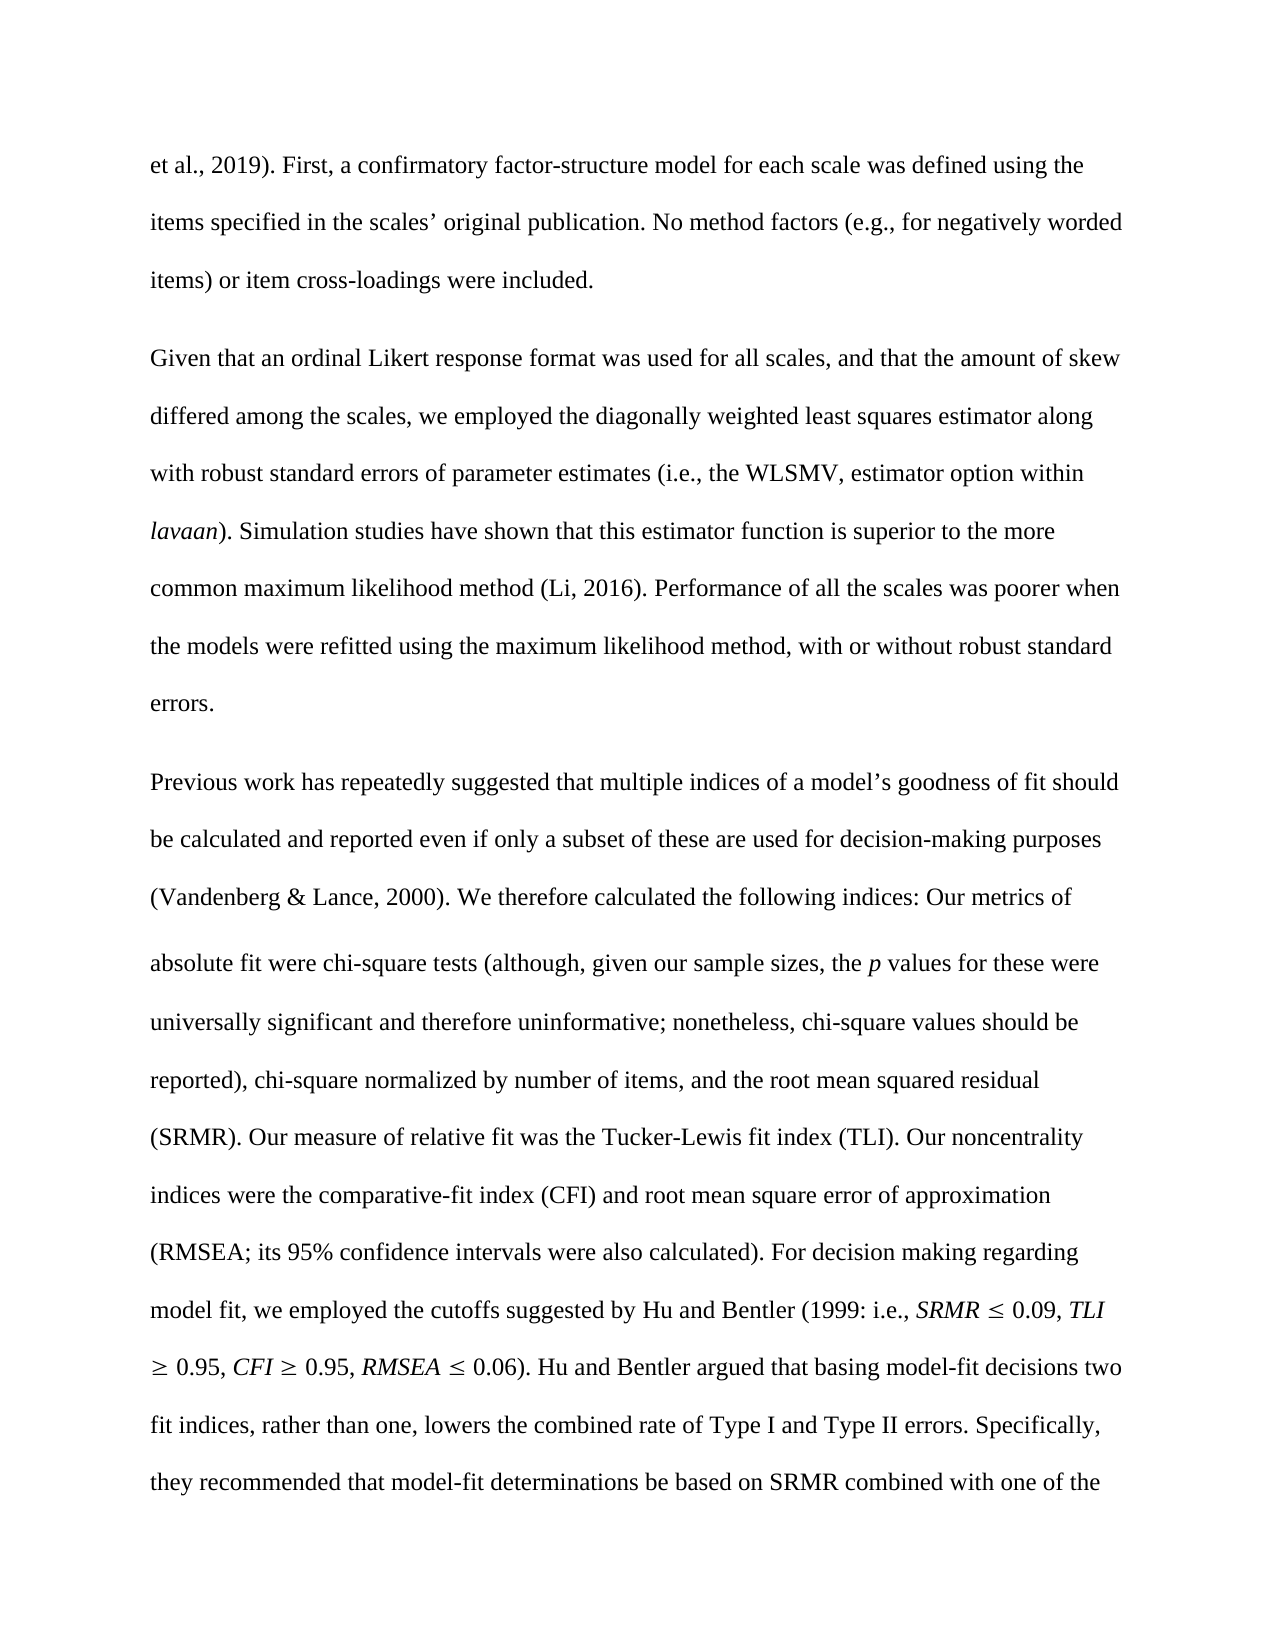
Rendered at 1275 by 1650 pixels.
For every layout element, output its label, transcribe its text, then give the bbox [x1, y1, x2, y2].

text Given that an ordinal Likert response format was used for all scales, and that the amount of skew differed among the scales, we employed the diagonally weighted least squares estimator along with robust standard errors of parameter estimates (i.e., the WLSMV, estimator option within lavaan). Simulation studies have shown that this estimator function is superior to the more common maximum likelihood method (Li, 2016). Performance of all the scales was poorer when the models were refitted using the maximum likelihood method, with or without robust standard errors. [150, 343, 1125, 717]
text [150, 767, 1125, 1496]
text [150, 150, 1125, 294]
